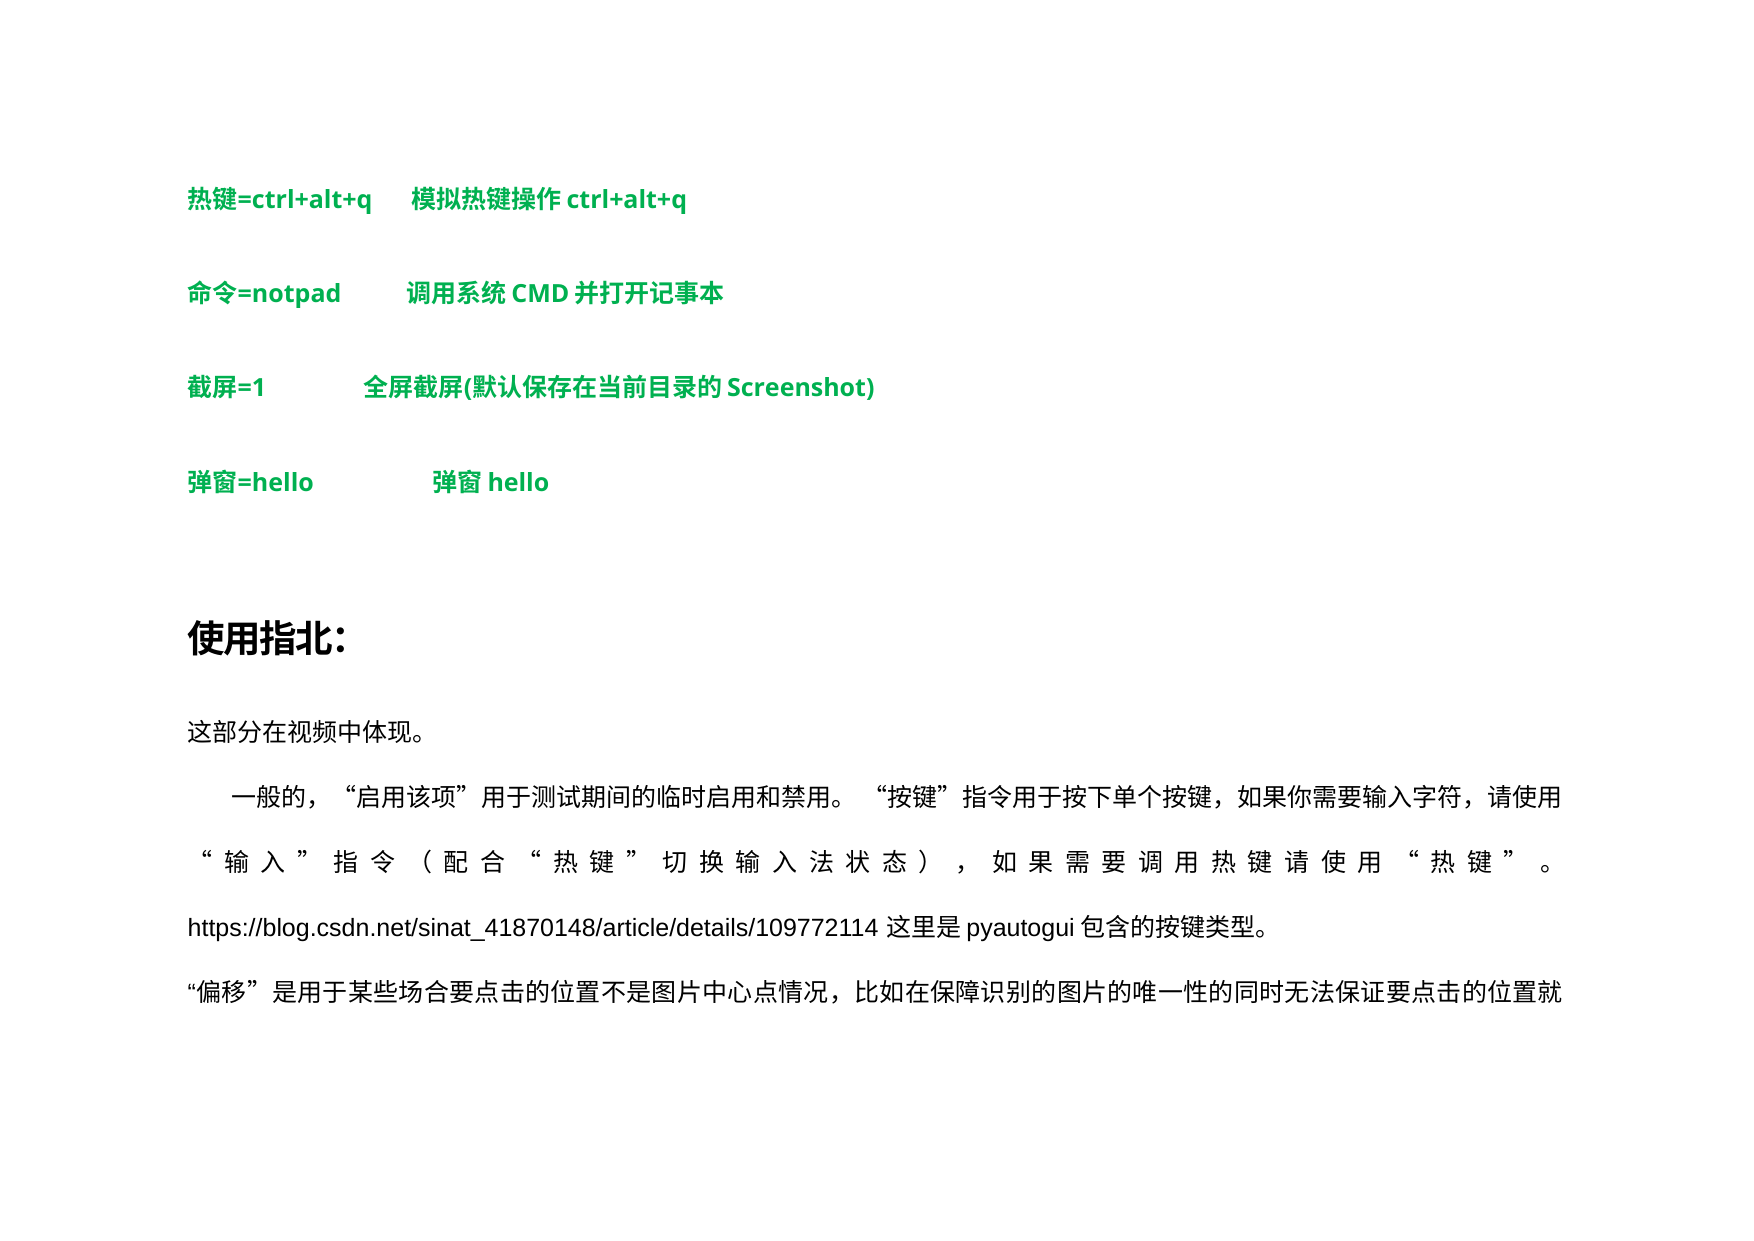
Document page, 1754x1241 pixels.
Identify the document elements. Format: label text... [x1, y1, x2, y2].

subtitle 命令=notpad 调用系统CMD并打开记事本 [187, 259, 1566, 324]
text 这部分在视频中体现。 [187, 698, 1566, 763]
text 一般的，“启用该项”用于测试期间的临时启用和禁用。 “按键”指令用于按下单个按键，如果你需要输入字符，请使用“输入”指令（配合“热键”切换输入法状态），如果需要调用热键请使用“热键”。 https://blog.csdn.net/sinat_41870148/article/details/109772114 这里是pyautogui包含的按键类型。 [187, 763, 1566, 958]
subtitle 截屏=1 全屏截屏(默认保存在当前目录的Screenshot) [187, 353, 1566, 418]
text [187, 958, 1566, 1023]
subtitle 热键=ctrl+alt+q 模拟热键操作ctrl+alt+q [187, 165, 1566, 230]
subtitle 弹窗=hello 弹窗hello [187, 448, 1566, 513]
subtitle 使用指北： [187, 603, 1566, 668]
